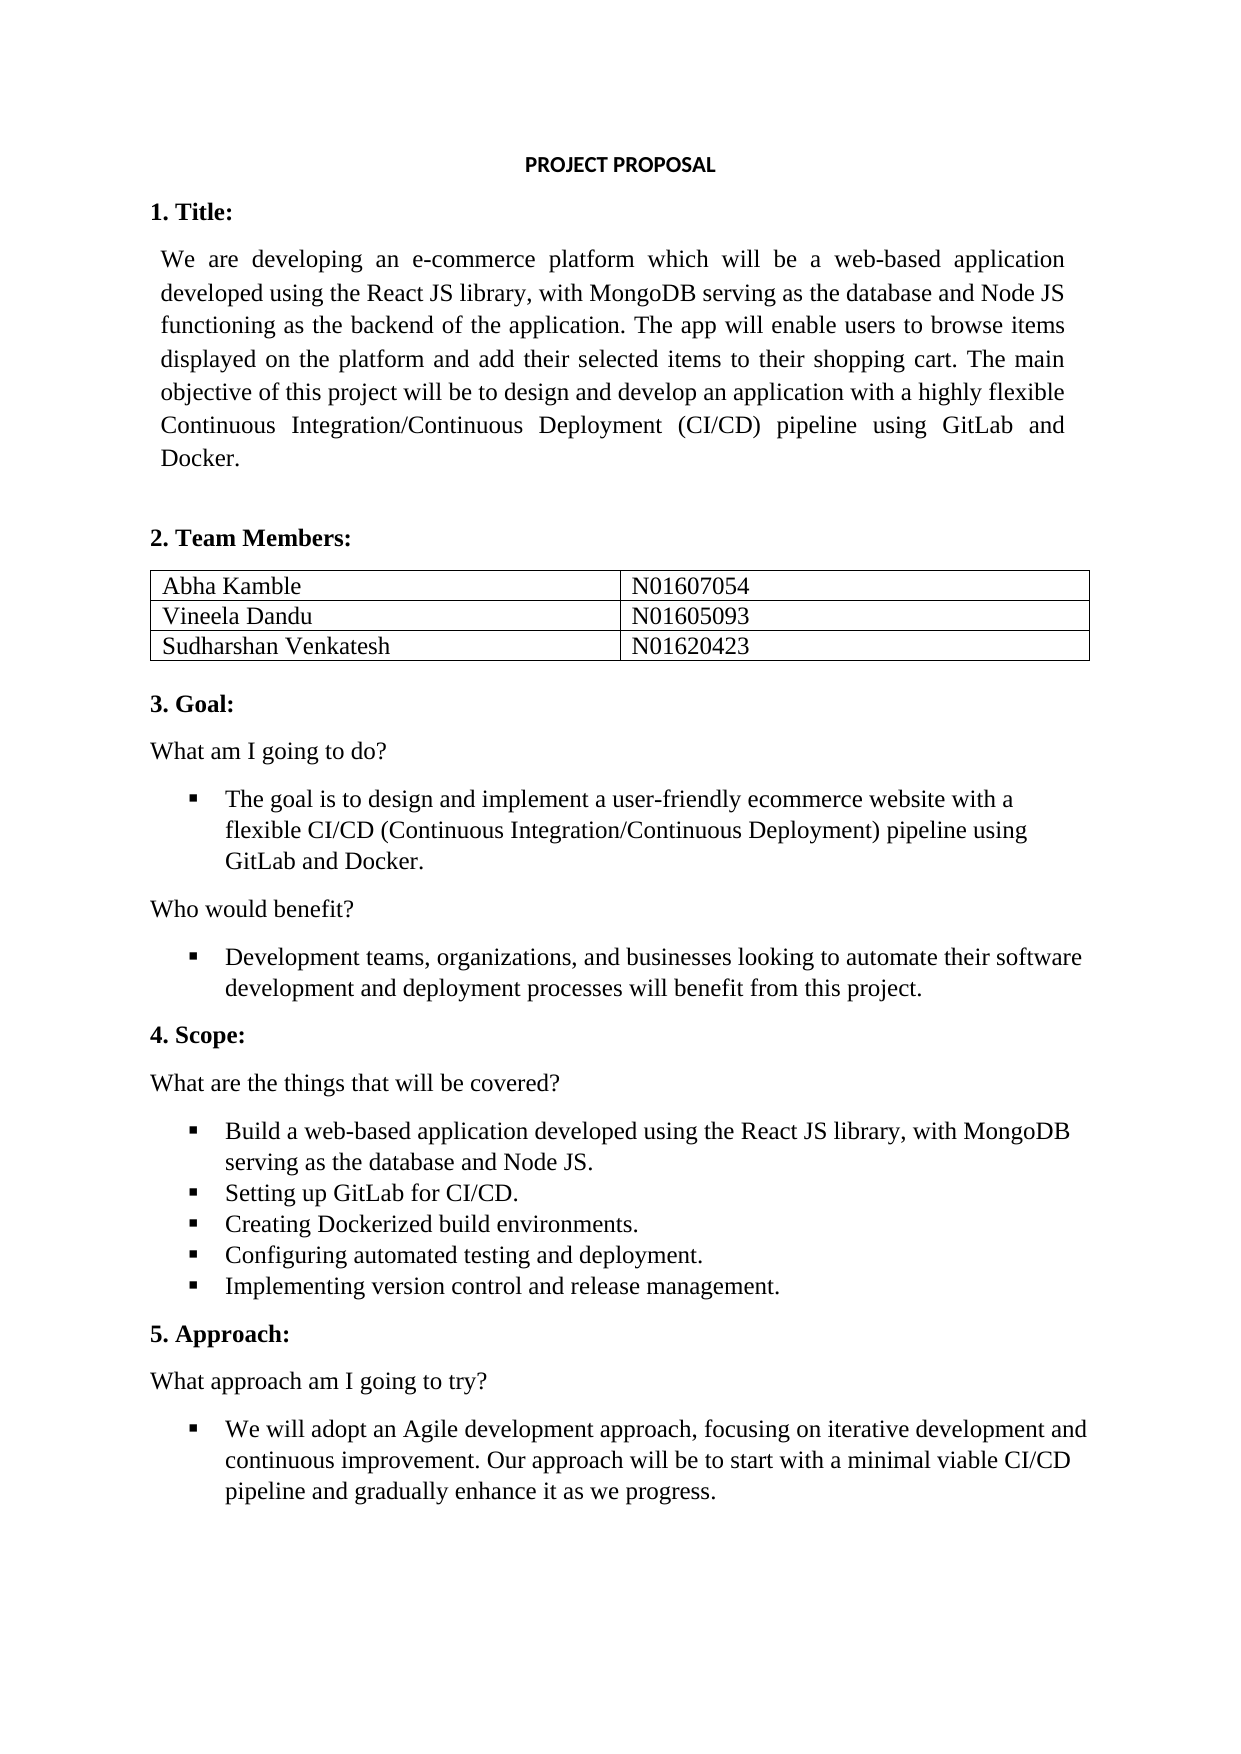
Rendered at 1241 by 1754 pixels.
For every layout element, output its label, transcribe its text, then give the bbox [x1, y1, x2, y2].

text What am I going to do? [150, 736, 1090, 765]
text What approach am I going to try? [150, 1366, 1090, 1395]
table_header N01607054 [621, 571, 1089, 600]
text Who would benefit? [150, 894, 1090, 923]
text 5. Approach: [150, 1319, 1090, 1347]
list Configuring automated testing and deployment. [187, 1240, 1090, 1269]
list Build a web-based application developed using the React JS library, with MongoDB serving as the database and Node JS. [187, 1116, 1090, 1176]
table_header Abha Kamble [151, 571, 620, 600]
text 2. Team Members: [150, 523, 1090, 551]
list The goal is to design and implement a user-friendly ecommerce website with a flexible CI/CD (Continuous Integration/Continuous Deployment) pipeline using GitLab and Docker. [187, 784, 1090, 875]
table_cell N01605093 [621, 601, 1089, 630]
table_cell Vineela Dandu [151, 601, 620, 630]
table_cell N01620423 [621, 631, 1089, 660]
text 3. Goal: [150, 689, 1090, 717]
list Setting up GitLab for CI/CD. [187, 1178, 1090, 1207]
list Implementing version control and release management. [187, 1271, 1090, 1300]
list We will adopt an Agile development approach, focusing on iterative development and continuous improvement. Our approach will be to start with a minimal viable CI/CD pipeline and gradually enhance it as we progress. [187, 1414, 1090, 1505]
text PROJECT PROPOSAL [150, 150, 1090, 178]
list Development teams, organizations, and businesses looking to automate their software development and deployment processes will benefit from this project. [187, 942, 1090, 1001]
text We are developing an e-commerce platform which will be a web-based application developed using the React JS library, with MongoDB serving as the database and Node JS functioning as the backend of the application. The app will enable users to browse items displayed on the platform and add their selected items to their shopping cart. The main objective of this project will be to design and develop an application with a highly flexible Continuous Integration/Continuous Deployment (CI/CD) pipeline using GitLab and Docker. [160, 244, 1066, 471]
table_cell Sudharshan Venkatesh [151, 631, 620, 660]
text 1. Title: [150, 197, 1090, 226]
list Creating Dockerized build environments. [187, 1209, 1090, 1238]
text What are the things that will be covered? [150, 1068, 1090, 1097]
text 4. Scope: [150, 1020, 1090, 1049]
